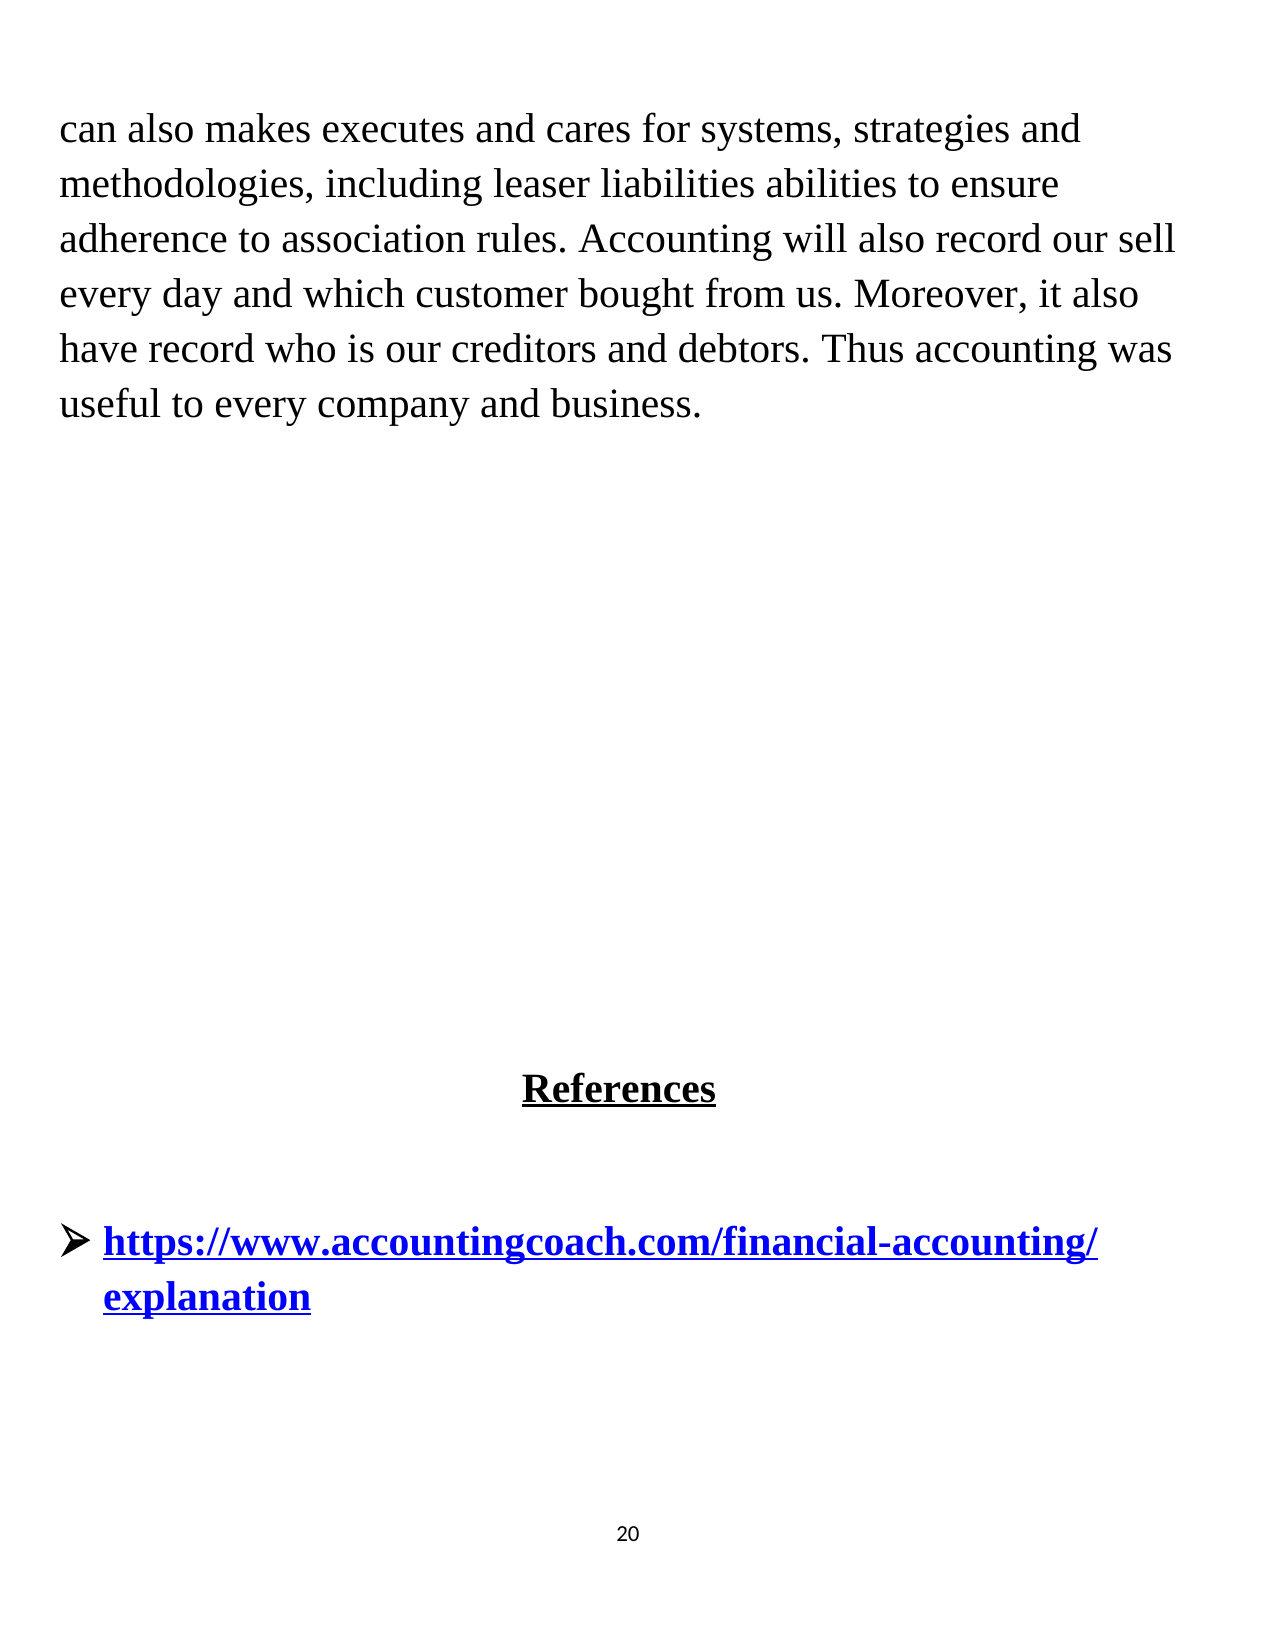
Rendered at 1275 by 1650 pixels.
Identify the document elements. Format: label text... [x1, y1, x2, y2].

text References [59, 1063, 1196, 1111]
list https://www.accountingcoach.com/financial-accounting/explanation [59, 1216, 1196, 1319]
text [59, 103, 1196, 427]
